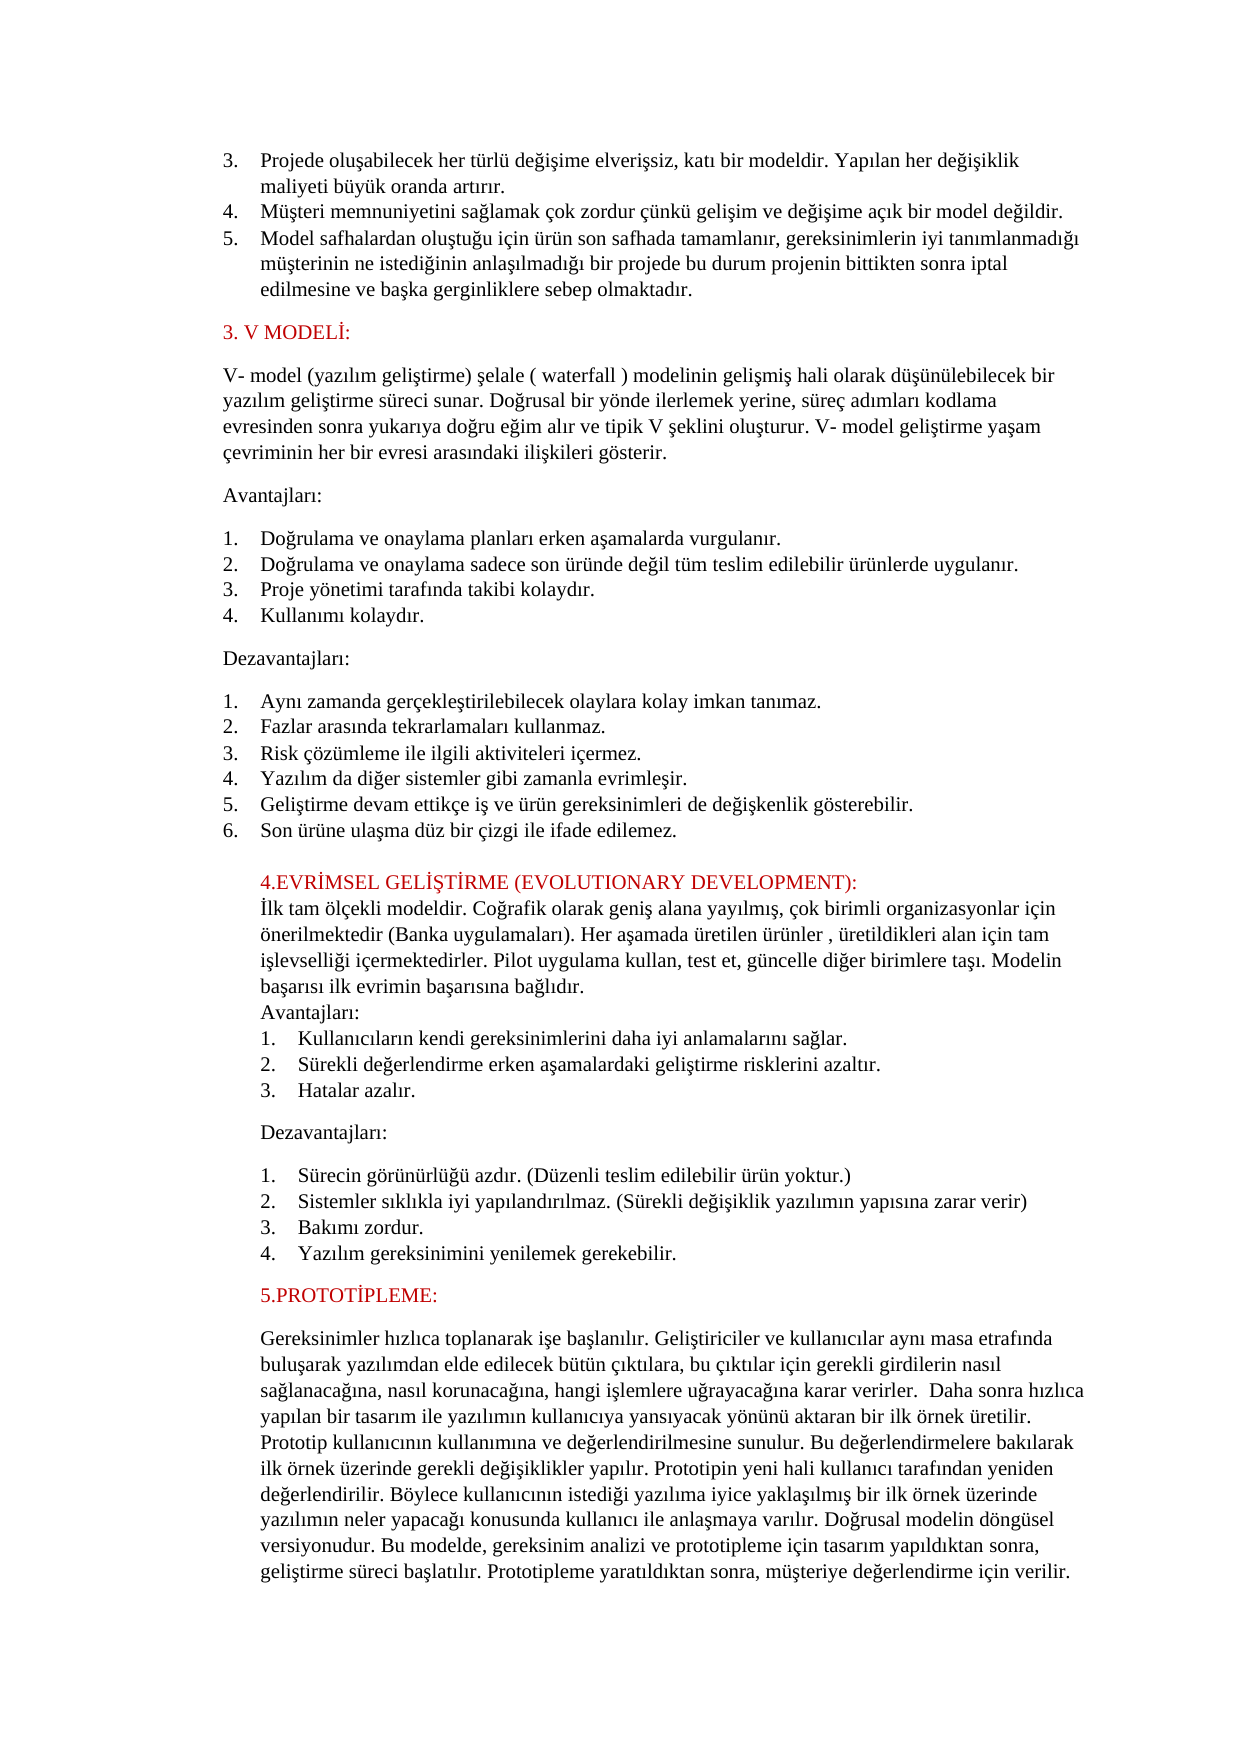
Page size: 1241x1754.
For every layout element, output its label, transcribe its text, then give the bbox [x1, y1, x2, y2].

list 4.EVRİMSEL GELİŞTİRME (EVOLUTIONARY DEVELOPMENT): [260, 870, 1093, 894]
list Kullanımı kolaydır. [223, 603, 1093, 627]
list Bakımı zordur. [260, 1215, 1093, 1239]
list Hatalar azalır. [260, 1078, 1093, 1102]
list Sürekli değerlendirme erken aşamalardaki geliştirme risklerini azaltır. [260, 1052, 1093, 1076]
text V- model (yazılım geliştirme) şelale ( waterfall ) modelinin gelişmiş hali olarak düşünülebilecek bir yazılım geliştirme süreci sunar. Doğrusal bir yönde ilerlemek yerine, süreç adımları kodlama evresinden sonra yukarıya doğru eğim alır ve tipik V şeklini oluşturur. V- model geliştirme yaşam çevriminin her bir evresi arasındaki ilişkileri gösterir. [223, 362, 1093, 464]
list Model safhalardan oluştuğu için ürün son safhada tamamlanır, gereksinimlerin iyi tanımlanmadığı müşterinin ne istediğinin anlaşılmadığı bir projede bu durum projenin bittikten sonra iptal edilmesine ve başka gerginliklere sebep olmaktadır. [223, 225, 1093, 301]
list İlk tam ölçekli modeldir. Coğrafik olarak geniş alana yayılmış, çok birimli organizasyonlar için önerilmektedir (Banka uygulamaları). Her aşamada üretilen ürünler , üretildikleri alan için tam işlevselliği içermektedirler. Pilot uygulama kullan, test et, güncelle diğer birimlere taşı. Modelin başarısı ilk evrimin başarısına bağlıdır. [260, 896, 1093, 998]
list Doğrulama ve onaylama planları erken aşamalarda vurgulanır. [223, 526, 1093, 549]
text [260, 1326, 1093, 1583]
list Sürecin görünürlüğü azdır. (Düzenli teslim edilebilir ürün yoktur.) [260, 1163, 1093, 1187]
text 3. V MODELİ: [223, 320, 1093, 344]
text Dezavantajları: [223, 646, 1093, 670]
list Son ürüne ulaşma düz bir çizgi ile ifade edilemez. [223, 818, 1093, 842]
text Avantajları: [223, 483, 1093, 507]
list Kullanıcıların kendi gereksinimlerini daha iyi anlamalarını sağlar. [260, 1026, 1093, 1050]
text Dezavantajları: [260, 1120, 1093, 1144]
list Projede oluşabilecek her türlü değişime elverişsiz, katı bir modeldir. Yapılan her değişiklik maliyeti büyük oranda artırır. [223, 148, 1093, 198]
list Avantajları: [260, 1000, 1093, 1024]
list Geliştirme devam ettikçe iş ve ürün gereksinimleri de değişkenlik gösterebilir. [223, 792, 1093, 816]
list Müşteri memnuniyetini sağlamak çok zordur çünkü gelişim ve değişime açık bir model değildir. [223, 199, 1093, 223]
list Risk çözümleme ile ilgili aktiviteleri içermez. [223, 740, 1093, 764]
list Aynı zamanda gerçekleştirilebilecek olaylara kolay imkan tanımaz. [223, 688, 1093, 713]
list Fazlar arasında tekrarlamaları kullanmaz. [223, 714, 1093, 738]
list Doğrulama ve onaylama sadece son üründe değil tüm teslim edilebilir ürünlerde uygulanır. [223, 551, 1093, 576]
list Yazılım gereksinimini yenilemek gerekebilir. [260, 1241, 1093, 1265]
text 5.PROTOTİPLEME: [260, 1283, 1093, 1307]
list Yazılım da diğer sistemler gibi zamanla evrimleşir. [223, 766, 1093, 790]
list Sistemler sıklıkla iyi yapılandırılmaz. (Sürekli değişiklik yazılımın yapısına zarar verir) [260, 1189, 1093, 1213]
list Proje yönetimi tarafında takibi kolaydır. [223, 577, 1093, 601]
